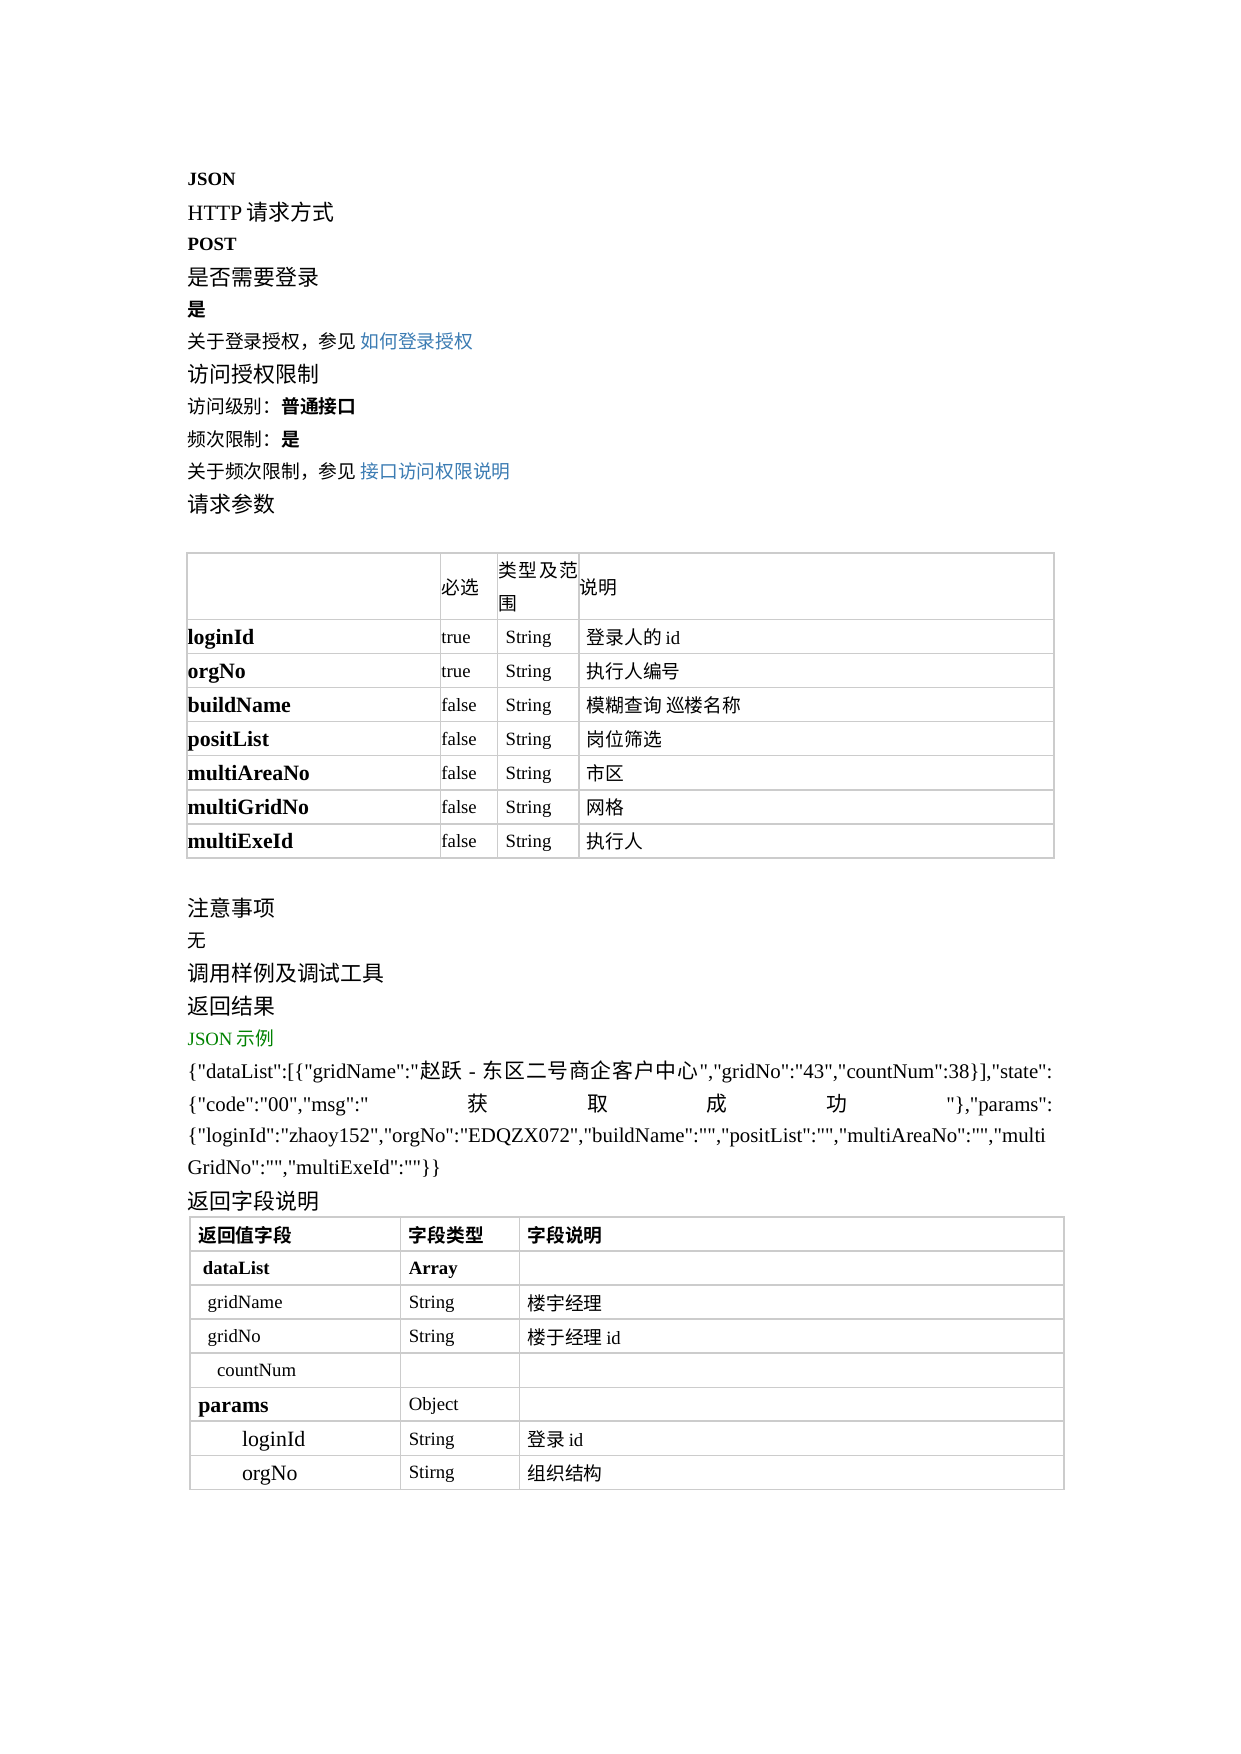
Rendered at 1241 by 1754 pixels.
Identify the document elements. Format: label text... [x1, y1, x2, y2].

table_cell 组织结构 [520, 1456, 1063, 1488]
table_cell multiGridNo [188, 791, 440, 823]
table_cell 楼宇经理 [520, 1286, 1063, 1318]
table_cell false [441, 722, 497, 755]
text 返回结果 [187, 988, 1053, 1021]
table_cell 网格 [580, 791, 1053, 823]
table_cell buildName [188, 688, 440, 721]
table_cell loginId [191, 1422, 400, 1454]
table_cell true [441, 654, 497, 687]
table_cell [520, 1354, 1063, 1386]
text HTTP请求方式 [187, 194, 1053, 227]
table_cell String [498, 825, 578, 857]
table_cell String [401, 1422, 519, 1454]
text 调用样例及调试工具 [187, 956, 1053, 988]
text 请求参数 [187, 487, 1053, 519]
table_cell Array [401, 1252, 519, 1284]
table_cell params [191, 1388, 400, 1420]
text JSON [187, 162, 1053, 194]
table_cell positList [188, 722, 440, 755]
table_cell true [441, 620, 497, 653]
table_cell loginId [188, 620, 440, 653]
table_cell Object [401, 1388, 519, 1420]
table_cell [520, 1388, 1063, 1420]
table_cell [520, 1252, 1063, 1284]
table_cell multiExeId [188, 825, 440, 857]
table_cell 楼于经理id [520, 1320, 1063, 1352]
text 返回字段说明 [187, 1183, 1053, 1216]
table_header 返回值字段 [191, 1218, 400, 1250]
text 注意事项 [187, 891, 1053, 923]
text 访问级别：普通接口 频次限制：是 关于频次限制，参见 接口访问权限说明 [187, 389, 1053, 487]
table_cell 登录人的id [580, 620, 1053, 653]
table_header 说明 [580, 554, 1053, 618]
table_cell countNum [191, 1354, 400, 1386]
table_cell false [441, 688, 497, 721]
table_cell String [498, 654, 578, 687]
text 访问授权限制 [187, 357, 1053, 389]
table_cell 模糊查询 巡楼名称 [580, 688, 1053, 721]
table_cell dataList [191, 1252, 400, 1284]
table_cell multiAreaNo [188, 756, 440, 789]
table_header 必选 [441, 554, 497, 618]
table_cell String [401, 1320, 519, 1352]
table_cell false [441, 791, 497, 823]
text 无 [187, 923, 1053, 956]
table_cell [401, 1354, 519, 1386]
table_cell String [498, 791, 578, 823]
table_cell String [498, 688, 578, 721]
table_header [188, 554, 440, 618]
text post [187, 227, 1053, 259]
text JSON示例 [187, 1021, 1053, 1053]
table_cell 执行人编号 [580, 654, 1053, 687]
table_header 类型及范围 [498, 554, 578, 618]
table_cell 岗位筛选 [580, 722, 1053, 755]
table_cell String [498, 620, 578, 653]
text 是否需要登录 [187, 259, 1053, 292]
table_cell 登录id [520, 1422, 1063, 1454]
text 是 关于登录授权，参见 如何登录授权 [187, 292, 1053, 357]
text {"dataList":[{"gridName":"赵跃 - 东区二号商企客户中心","gridNo":"43","countNum":38}],"state":{"code":"00","msg":"获取成功"},"params":{"loginId":"zhaoy152","orgNo":"EDQZX072","buildName":"","positList":"","multiAreaNo":"","multiGridNo":"","multiExeId":""}} [187, 1053, 1053, 1183]
table_cell Stirng [401, 1456, 519, 1488]
table_cell false [441, 825, 497, 857]
table_cell gridNo [191, 1320, 400, 1352]
table_cell 执行人 [580, 825, 1053, 857]
table_cell orgNo [188, 654, 440, 687]
table_cell orgNo [191, 1456, 400, 1488]
table_header 字段说明 [520, 1218, 1063, 1250]
table_cell gridName [191, 1286, 400, 1318]
table_cell String [498, 722, 578, 755]
table_cell false [441, 756, 497, 789]
table_header 字段类型 [401, 1218, 519, 1250]
table_cell 市区 [580, 756, 1053, 789]
table_cell String [401, 1286, 519, 1318]
table_cell String [498, 756, 578, 789]
